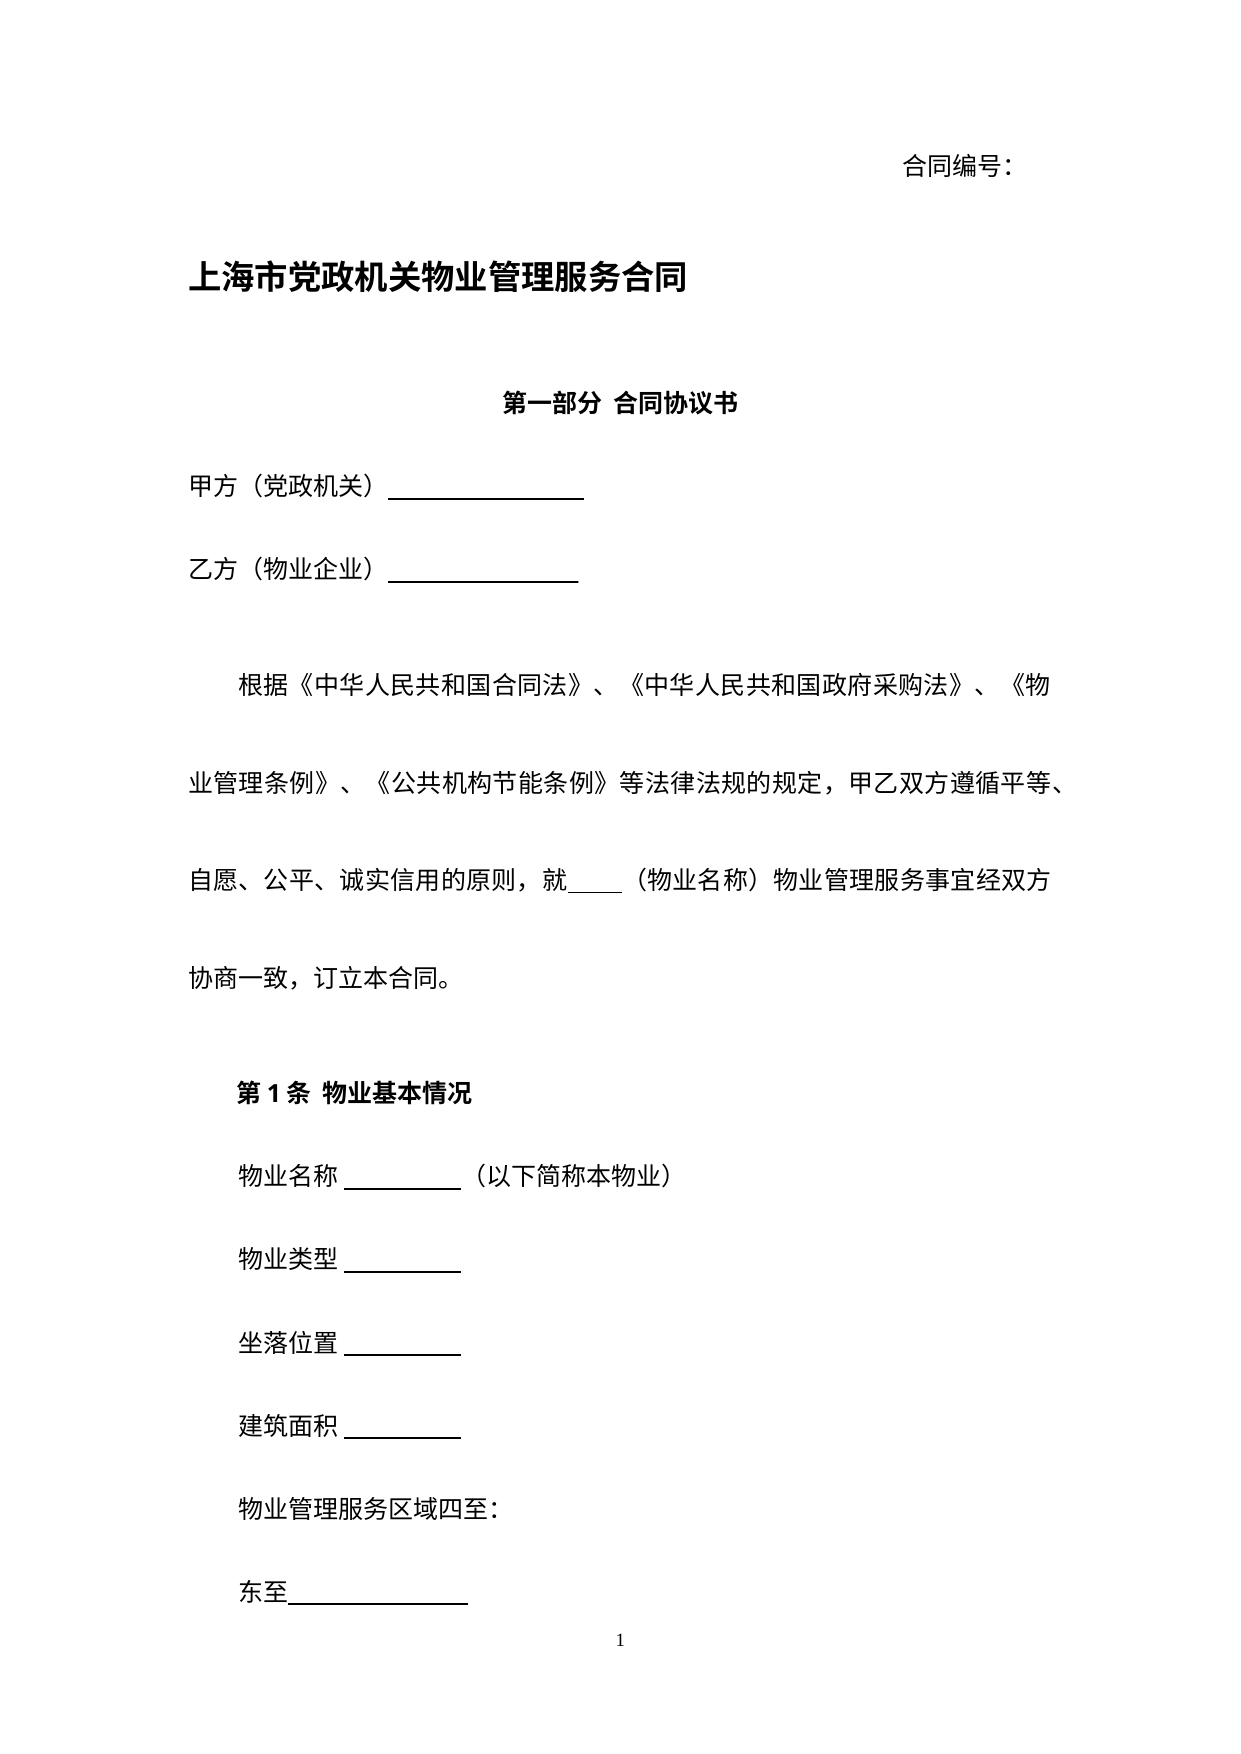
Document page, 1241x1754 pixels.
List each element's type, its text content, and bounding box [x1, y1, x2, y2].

text 物业名称 （以下简称本物业） [188, 1142, 1052, 1207]
text 物业类型 [188, 1226, 1052, 1291]
text 第1条 物业基本情况 [188, 1059, 1052, 1124]
subtitle 上海市党政机关物业管理服务合同 [188, 242, 1052, 307]
text 坐落位置 [188, 1309, 1052, 1374]
text 第一部分 合同协议书 [188, 369, 1052, 434]
text 甲方（党政机关） [188, 452, 1052, 517]
text 根据《中华人民共和国合同法》、《中华人民共和国政府采购法》、《物业管理条例》、《公共机构节能条例》等法律法规的规定，甲乙双方遵循平等、自愿、公平、诚实信用的原则，就 （物业名称）物业管理服务事宜经双方协商一致，订立本合同。 [188, 651, 1052, 1009]
text 物业管理服务区域四至： [188, 1475, 1052, 1540]
text 东至 [188, 1558, 1052, 1623]
text 合同编号： [188, 132, 1027, 197]
text 建筑面积 [188, 1392, 1052, 1457]
text 乙方（物业企业） [188, 536, 1052, 601]
